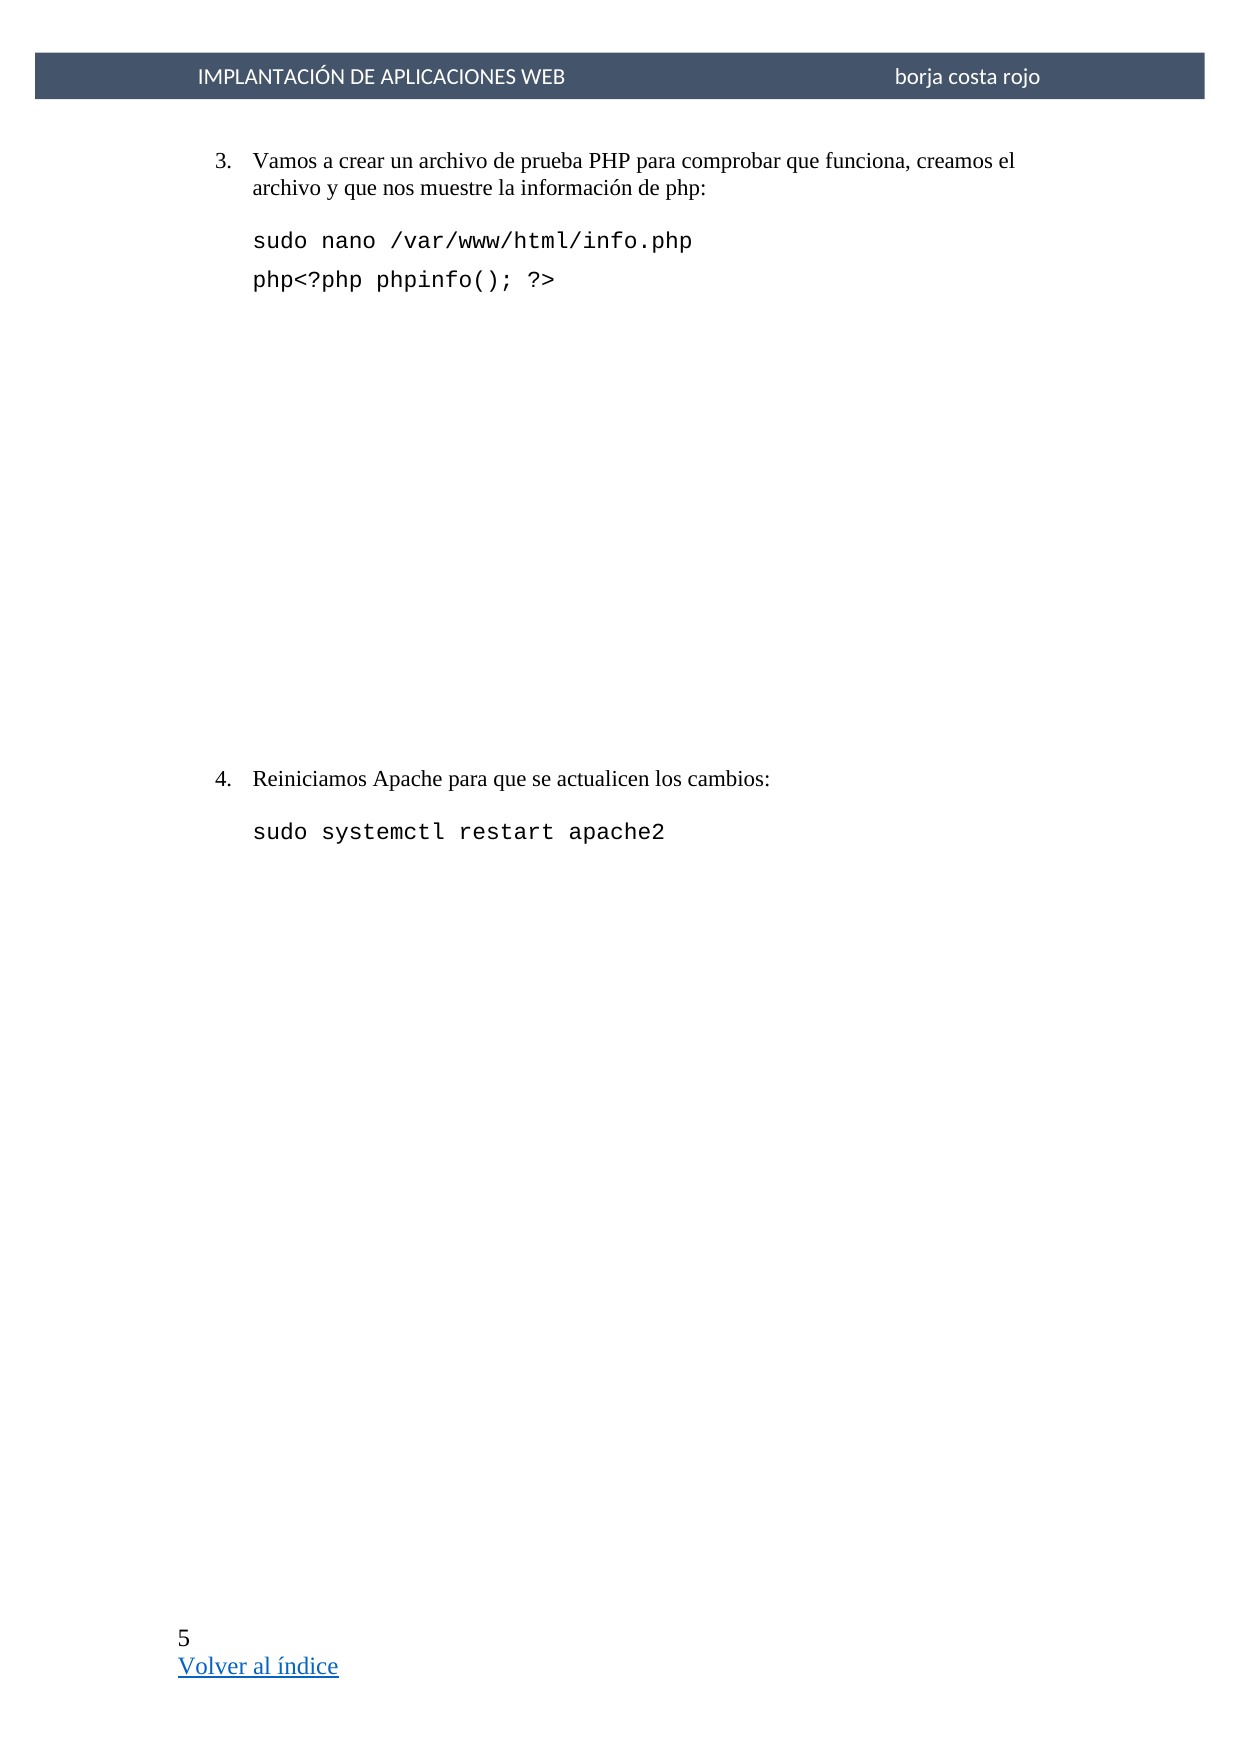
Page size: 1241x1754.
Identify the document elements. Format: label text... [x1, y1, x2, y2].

text sudo systemctl restart apache2 [252, 820, 1063, 846]
list Vamos a crear un archivo de prueba PHP para comprobar que funciona, creamos el archivo y que nos muestre la información de php: [215, 148, 1063, 200]
text php<?php phpinfo(); ?> [252, 268, 1063, 294]
text sudo nano /var/www/html/info.php [252, 229, 1063, 255]
list Reiniciamos Apache para que se actualicen los cambios: [215, 765, 1063, 791]
